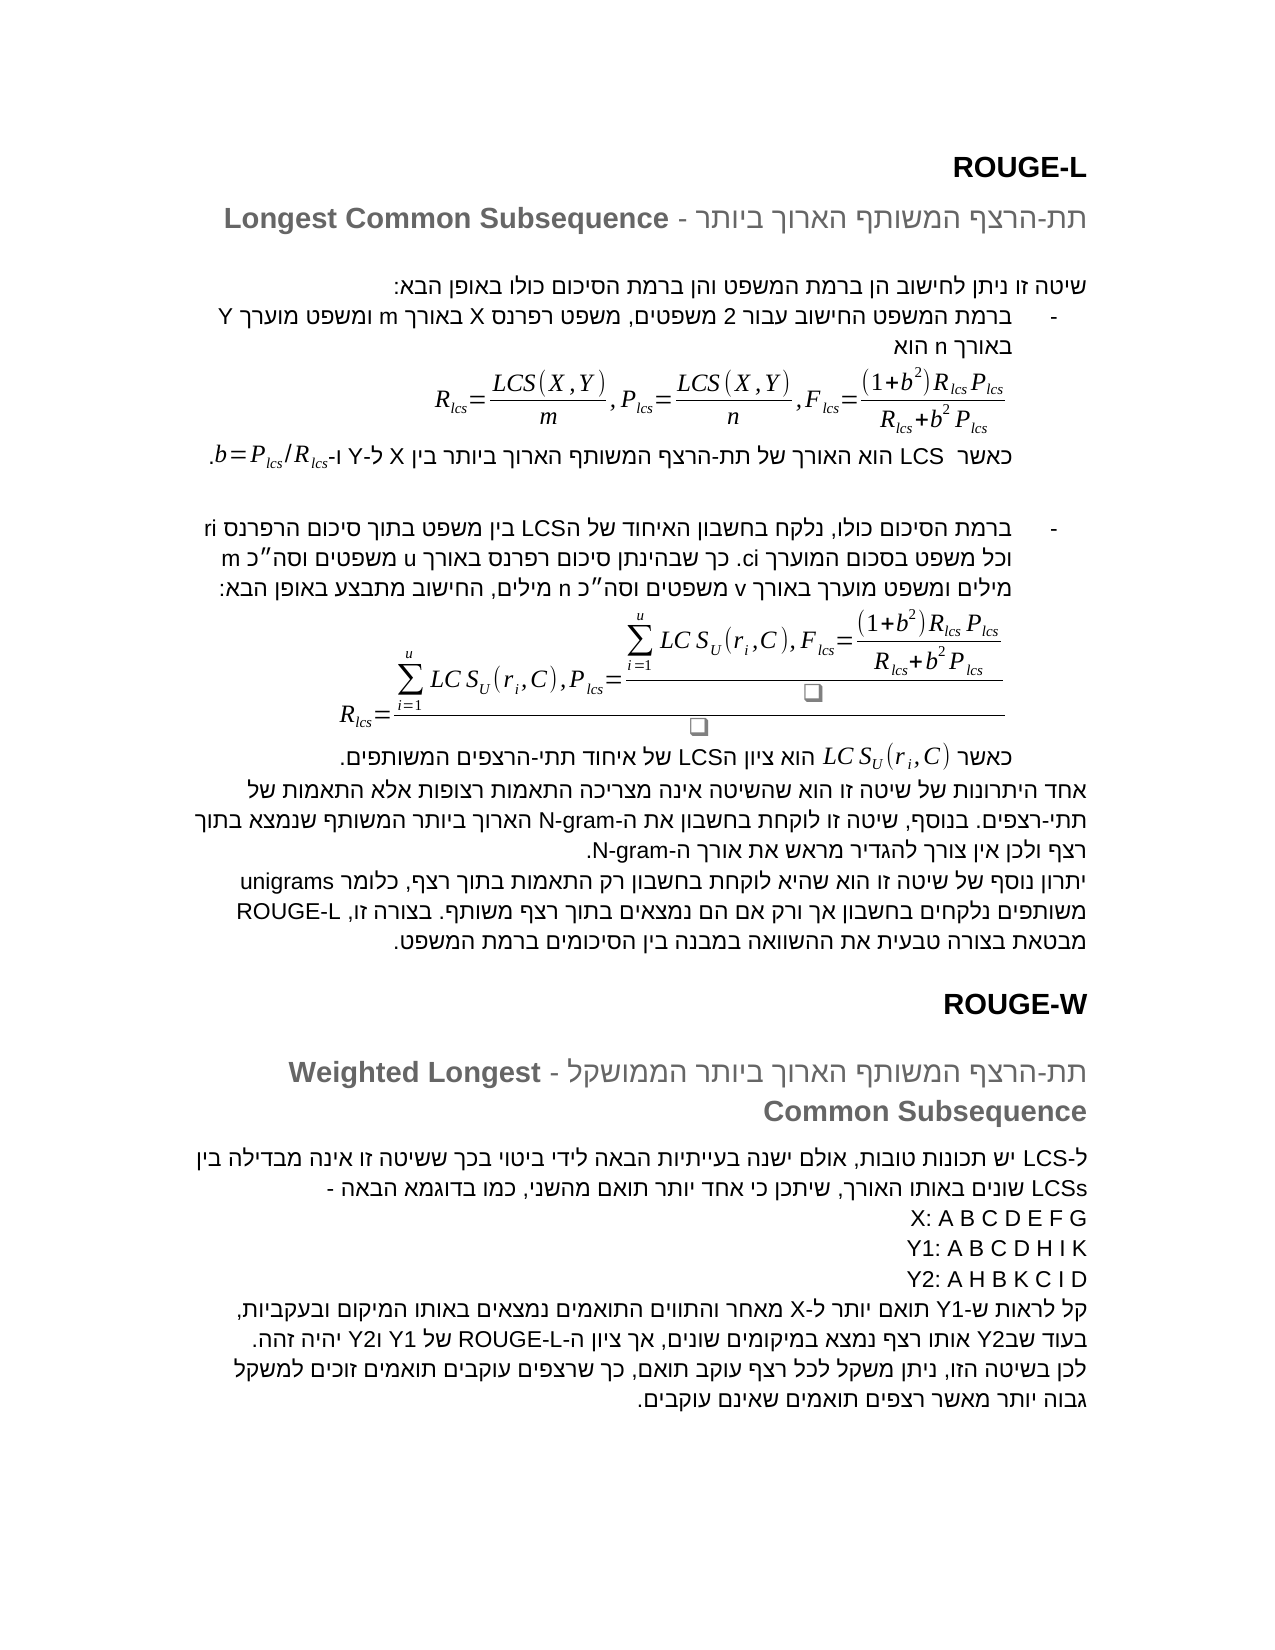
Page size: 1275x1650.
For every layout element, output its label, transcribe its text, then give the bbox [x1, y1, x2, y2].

subtitle תת-הרצף המשותף הארוך ביותר הממושקל - Weighted Longest Common Subsequence [187, 1055, 1087, 1127]
text Y1: A B C D H I K [187, 1235, 1087, 1262]
text אחד היתרונות של שיטה זו הוא שהשיטה אינה מצריכה התאמות רצופות אלא התאמות של תתי-רצפים. בנוסף, שיטה זו לוקחת בחשבון את ה-N-gram הארוך ביותר המשותף שנמצא בתוך רצף ולכן אין צורך להגדיר מראש את אורך ה-N-gram. [187, 777, 1087, 864]
text קל לראות ש-Y1 תואם יותר ל-X מאחר והתווים התואמים נמצאים באותו המיקום ובעקביות, בעוד שבY2 אותו רצף נמצא במיקומים שונים, אך ציון ה-ROUGE-L של Y1 וY2 יהיה זהה. [187, 1296, 1087, 1352]
text ל-LCS יש תכונות טובות, אולם ישנה בעייתיות הבאה לידי ביטוי בכך ששיטה זו אינה מבדילה בין LCSs שונים באותו האורך, שיתכן כי אחד יותר תואם מהשני, כמו בדוגמא הבאה - [187, 1145, 1087, 1201]
text X: A B C D E F G [187, 1205, 1087, 1231]
text Y2: A H B K C I D [187, 1266, 1087, 1292]
subtitle תת-הרצף המשותף הארוך ביותר - Longest Common Subsequence [187, 201, 1087, 234]
text יתרון נוסף של שיטה זו הוא שהיא לוקחת בחשבון רק התאמות בתוך רצף, כלומר unigrams משותפים נלקחים בחשבון אך ורק אם הם נמצאים בתוך רצף משותף. בצורה זו, ROUGE-L מבטאת בצורה טבעית את ההשוואה במבנה בין הסיכומים ברמת המשפט. [187, 868, 1087, 954]
subtitle ROUGE-L [187, 150, 1087, 183]
text לכן בשיטה הזו, ניתן משקל לכל רצף עוקב תואם, כך שרצפים עוקבים תואמים זוכים למשקל גבוה יותר מאשר רצפים תואמים שאינם עוקבים. [187, 1356, 1087, 1413]
list ברמת המשפט החישוב עבור 2 משפטים, משפט רפרנס X באורך m ומשפט מוערך Y באורך n הוא [187, 303, 1050, 360]
text כאשר LCS הוא האורך של תת-הרצף המשותף הארוך ביותר בין X ל-Y ו-. [187, 441, 1087, 472]
list ברמת הסיכום כולו, נלקח בחשבון האיחוד של הLCS בין משפט בתוך סיכום הרפרנס ri וכל משפט בסכום המוערך ci. כך שבהינתן סיכום רפרנס באורך u משפטים וסה״כ m מילים ומשפט מוערך באורך v משפטים וסה״כ n מילים, החישוב מתבצע באופן הבא: [187, 514, 1050, 601]
text כאשר הוא ציון הLCS של איחוד תתי-הרצפים המשותפים. [187, 741, 1012, 773]
text שיטה זו ניתן לחישוב הן ברמת המשפט והן ברמת הסיכום כולו באופן הבא: [187, 273, 1087, 299]
subtitle ROUGE-W [187, 987, 1087, 1021]
